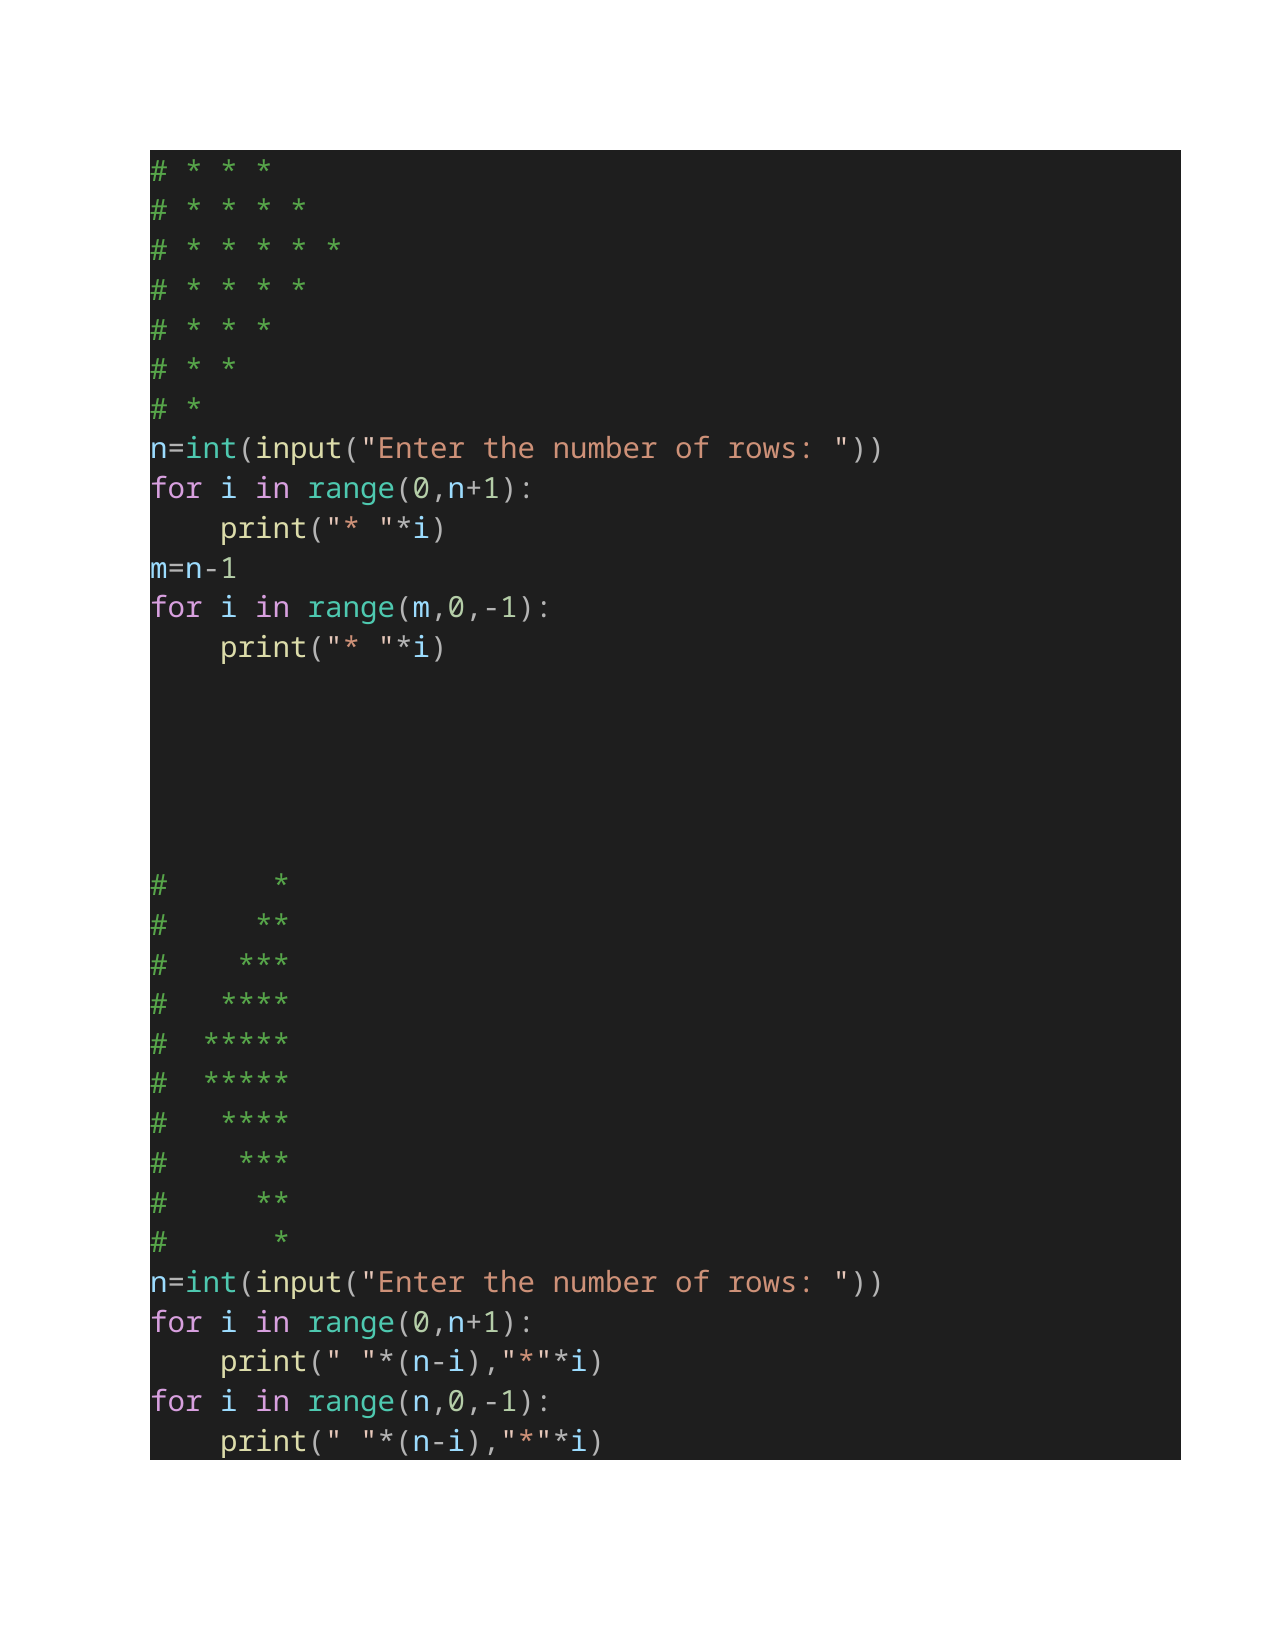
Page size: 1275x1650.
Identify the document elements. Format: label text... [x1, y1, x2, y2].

text # ** [150, 1182, 1181, 1222]
text # *** [150, 944, 1181, 983]
text # * [150, 388, 1181, 428]
text print(" "*(n-i),"*"*i) [150, 1420, 1181, 1460]
text for i in range(m,0,-1): [150, 587, 1181, 626]
text # ***** [150, 1063, 1181, 1102]
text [150, 428, 1181, 467]
text # * * * * [150, 190, 1181, 229]
text # *** [150, 1142, 1181, 1182]
text # * [150, 1222, 1181, 1261]
text print("* "*i) [150, 626, 1181, 666]
text # * * * * [150, 269, 1181, 309]
text for i in range(n,0,-1): [150, 1380, 1181, 1420]
text # ***** [150, 1023, 1181, 1063]
text # * * * * * [150, 229, 1181, 269]
text m=n-1 [150, 547, 1181, 587]
text # * * [150, 348, 1181, 388]
text # * * * [150, 309, 1181, 348]
text for i in range(0,n+1): [150, 1301, 1181, 1341]
text # * [150, 864, 1181, 904]
text # **** [150, 1102, 1181, 1142]
text for i in range(0,n+1): [150, 467, 1181, 507]
text # **** [150, 983, 1181, 1023]
text print("* "*i) [150, 507, 1181, 547]
text # ** [150, 904, 1181, 944]
text print(" "*(n-i),"*"*i) [150, 1341, 1181, 1380]
text n=int(input("Enter the number of rows: ")) [150, 1261, 1181, 1301]
text # * * * [150, 150, 1181, 190]
